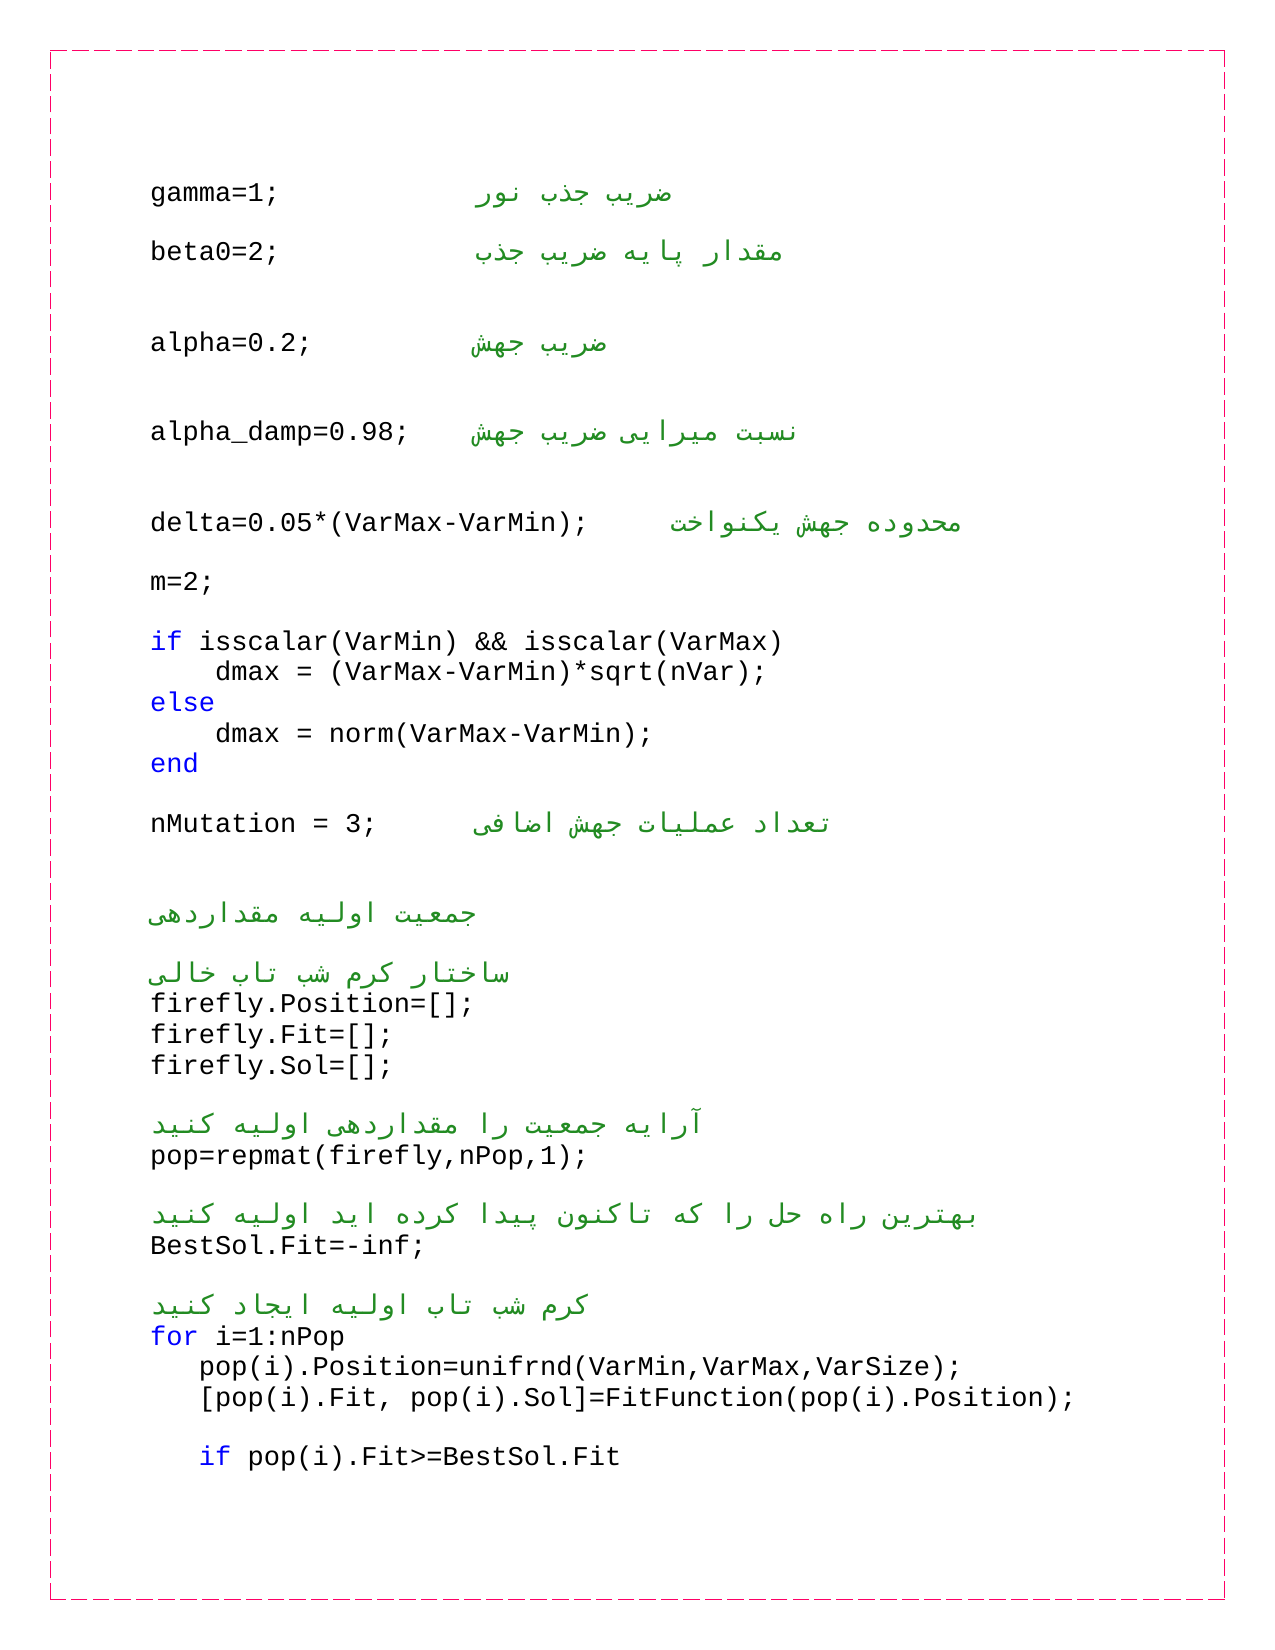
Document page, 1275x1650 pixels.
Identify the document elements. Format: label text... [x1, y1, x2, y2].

text firefly.Position=[]; [150, 990, 1125, 1021]
text alpha=0.2; ضریب جهش [150, 328, 1125, 359]
text else [150, 689, 1125, 719]
text pop=repmat(firefly,nPop,1); [150, 1142, 1125, 1173]
text for i=1:nPop [150, 1322, 1125, 1353]
text m=2; [150, 568, 1125, 599]
text alpha_damp=0.98; نسبت میرایی ضریب جهش [150, 418, 1125, 449]
text nMutation = 3; تعداد عملیات جهش اضافی [150, 810, 1125, 841]
text BestSol.Fit=-inf; [150, 1232, 1125, 1263]
text firefly.Fit=[]; [150, 1021, 1125, 1052]
text کرم شب تاب اولیه ایجاد کنید [150, 1292, 1125, 1322]
text بهترین راه حل را که تاکنون پیدا کرده اید اولیه کنید [150, 1201, 1125, 1232]
text if isscalar(VarMin) && isscalar(VarMax) [150, 627, 1125, 658]
text dmax = norm(VarMax-VarMin); [150, 719, 1125, 750]
text firefly.Sol=[]; [150, 1052, 1125, 1082]
text ساختار کرم شب تاب خالی [150, 959, 1125, 990]
text آرایه جمعیت را مقداردهی اولیه کنید [150, 1111, 1125, 1142]
text جمعیت اولیه مقداردهی [150, 900, 1125, 931]
text if pop(i).Fit>=BestSol.Fit [150, 1443, 1125, 1474]
text delta=0.05*(VarMax-VarMin); محدوده جهش یکنواخت [150, 508, 1125, 539]
text dmax = (VarMax-VarMin)*sqrt(nVar); [150, 658, 1125, 689]
text [pop(i).Fit, pop(i).Sol]=FitFunction(pop(i).Position); [150, 1384, 1125, 1414]
text pop(i).Position=unifrnd(VarMin,VarMax,VarSize); [150, 1353, 1125, 1384]
text beta0=2; مقدار پایه ضریب جذب [150, 238, 1125, 269]
text gamma=1; ضریب جذب نور [150, 179, 1125, 209]
text end [150, 750, 1125, 781]
